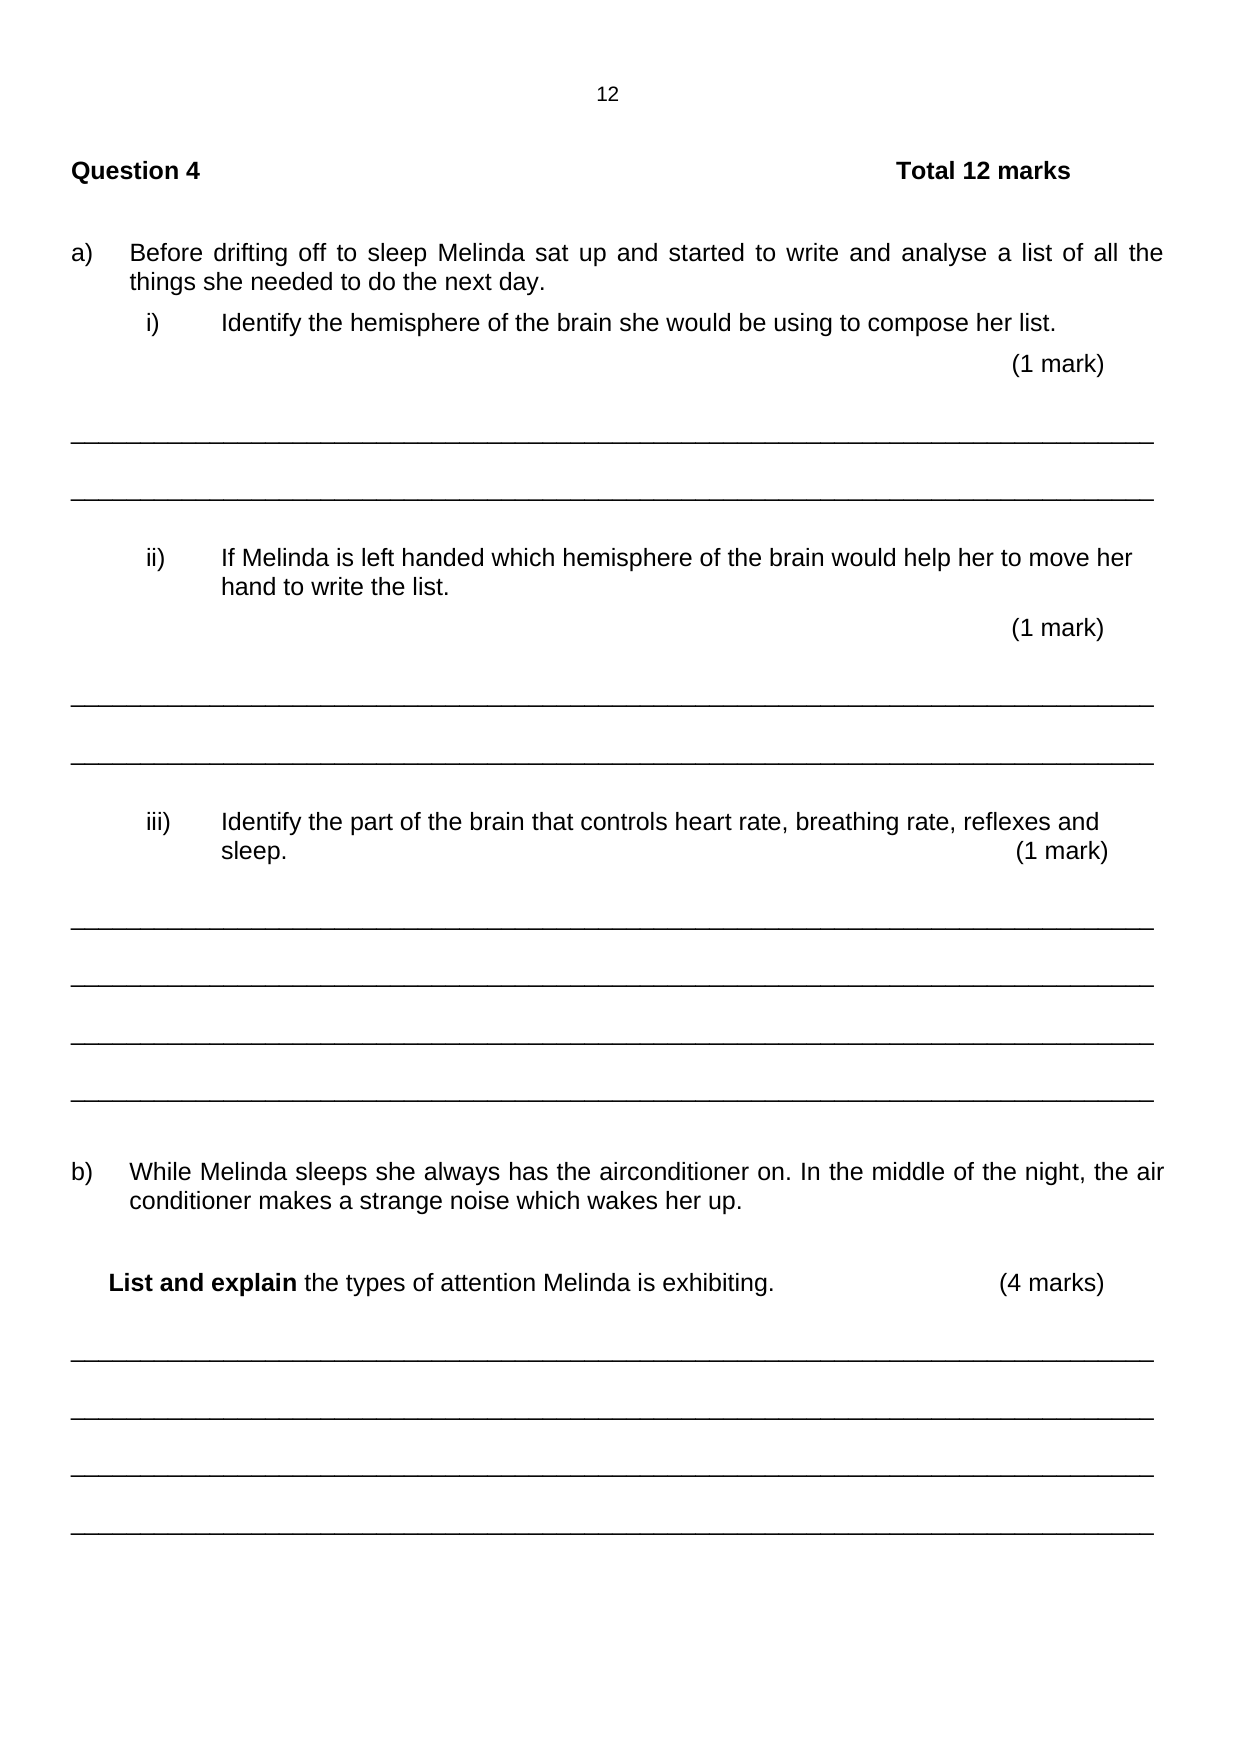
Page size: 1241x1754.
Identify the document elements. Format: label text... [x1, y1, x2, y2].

text a) Before drifting off to sleep Melinda sat up and started to write and analyse a list of all the things she needed to do the next day. [71, 238, 1166, 296]
list If Melinda is left handed which hemisphere of the brain would help her to move her hand to write the list. [146, 543, 1166, 601]
text ____________________________________________________________________________________________________________________________________________________________ [71, 416, 1166, 502]
list Identify the part of the brain that controls heart rate, breathing rate, reflexes and sleep. (1 mark) [146, 807, 1166, 864]
list List and explain the types of attention Melinda is exhibiting. (4 marks) [108, 1268, 1166, 1297]
list Identify the hemisphere of the brain she would be using to compose her list. [146, 308, 1166, 337]
text Question 4 Total 12 marks [71, 156, 1166, 184]
text ____________________________________________________________________________________________________________________________________________________________ [71, 679, 1166, 766]
text b) While Melinda sleeps she always has the airconditioner on. In the middle of the night, the air conditioner makes a strange noise which wakes her up. [71, 1157, 1166, 1214]
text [71, 1334, 1166, 1536]
text (1 mark) [71, 613, 1104, 642]
list (1 mark) [221, 349, 1166, 378]
